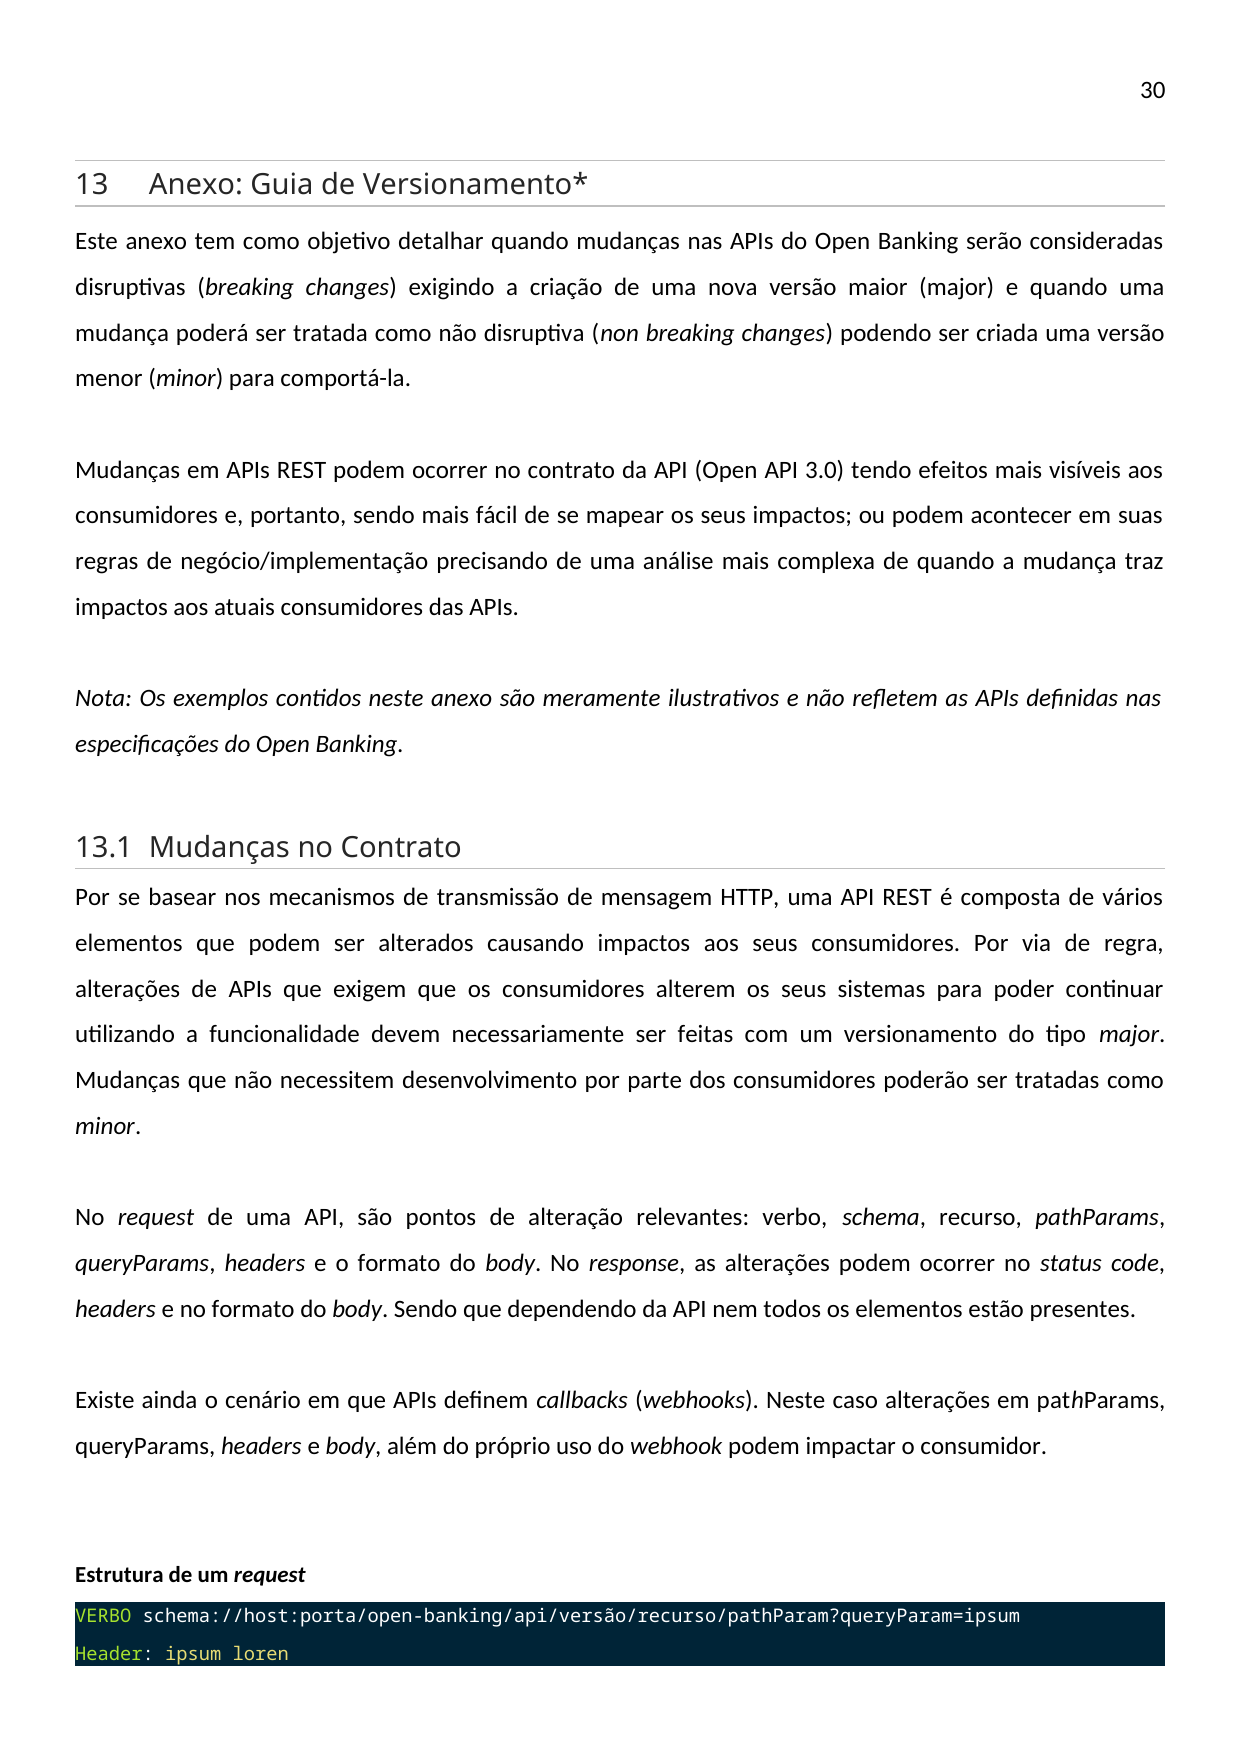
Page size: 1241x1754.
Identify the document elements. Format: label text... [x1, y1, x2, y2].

text Por se basear nos mecanismos de transmissão de mensagem HTTP, uma API REST é composta de vários elementos que podem ser alterados causando impactos aos seus consumidores. Por via de regra, alterações de APIs que exigem que os consumidores alterem os seus sistemas para poder continuar utilizando a funcionalidade devem necessariamente ser feitas com um versionamento do tipo major. Mudanças que não necessitem desenvolvimento por parte dos consumidores poderão ser tratadas como minor. [75, 881, 1165, 1141]
text VERBO schema://host:porta/open-banking/api/versão/recurso/pathParam?queryParam=ipsum [75, 1602, 1165, 1627]
text Nota: Os exemplos contidos neste anexo são meramente ilustrativos e não refletem as APIs definidas nas especificações do Open Banking. [75, 682, 1165, 759]
text Existe ainda o cenário em que APIs definem callbacks (webhooks). Neste caso alterações em pathParams, queryParams, headers e body, além do próprio uso do webhook podem impactar o consumidor. [75, 1384, 1165, 1461]
text Este anexo tem como objetivo detalhar quando mudanças nas APIs do Open Banking serão consideradas disruptivas (breaking changes) exigindo a criação de uma nova versão maior (major) e quando uma mudança poderá ser tratada como não disruptiva (non breaking changes) podendo ser criada uma versão menor (minor) para comportá-la. [75, 225, 1165, 393]
text Estrutura de um request [75, 1560, 1165, 1588]
subtitle Anexo: Guia de Versionamento* [75, 161, 1165, 205]
text Header: ipsum loren [75, 1640, 1165, 1666]
text No request de uma API, são pontos de alteração relevantes: verbo, schema, recurso, pathParams, queryParams, headers e o formato do body. No response, as alterações podem ocorrer no status code, headers e no formato do body. Sendo que dependendo da API nem todos os elementos estão presentes. [75, 1202, 1165, 1323]
subtitle Mudanças no Contrato [75, 826, 1165, 868]
text Mudanças em APIs REST podem ocorrer no contrato da API (Open API 3.0) tendo efeitos mais visíveis aos consumidores e, portanto, sendo mais fácil de se mapear os seus impactos; ou podem acontecer em suas regras de negócio/implementação precisando de uma análise mais complexa de quando a mudança traz impactos aos atuais consumidores das APIs. [75, 454, 1165, 622]
